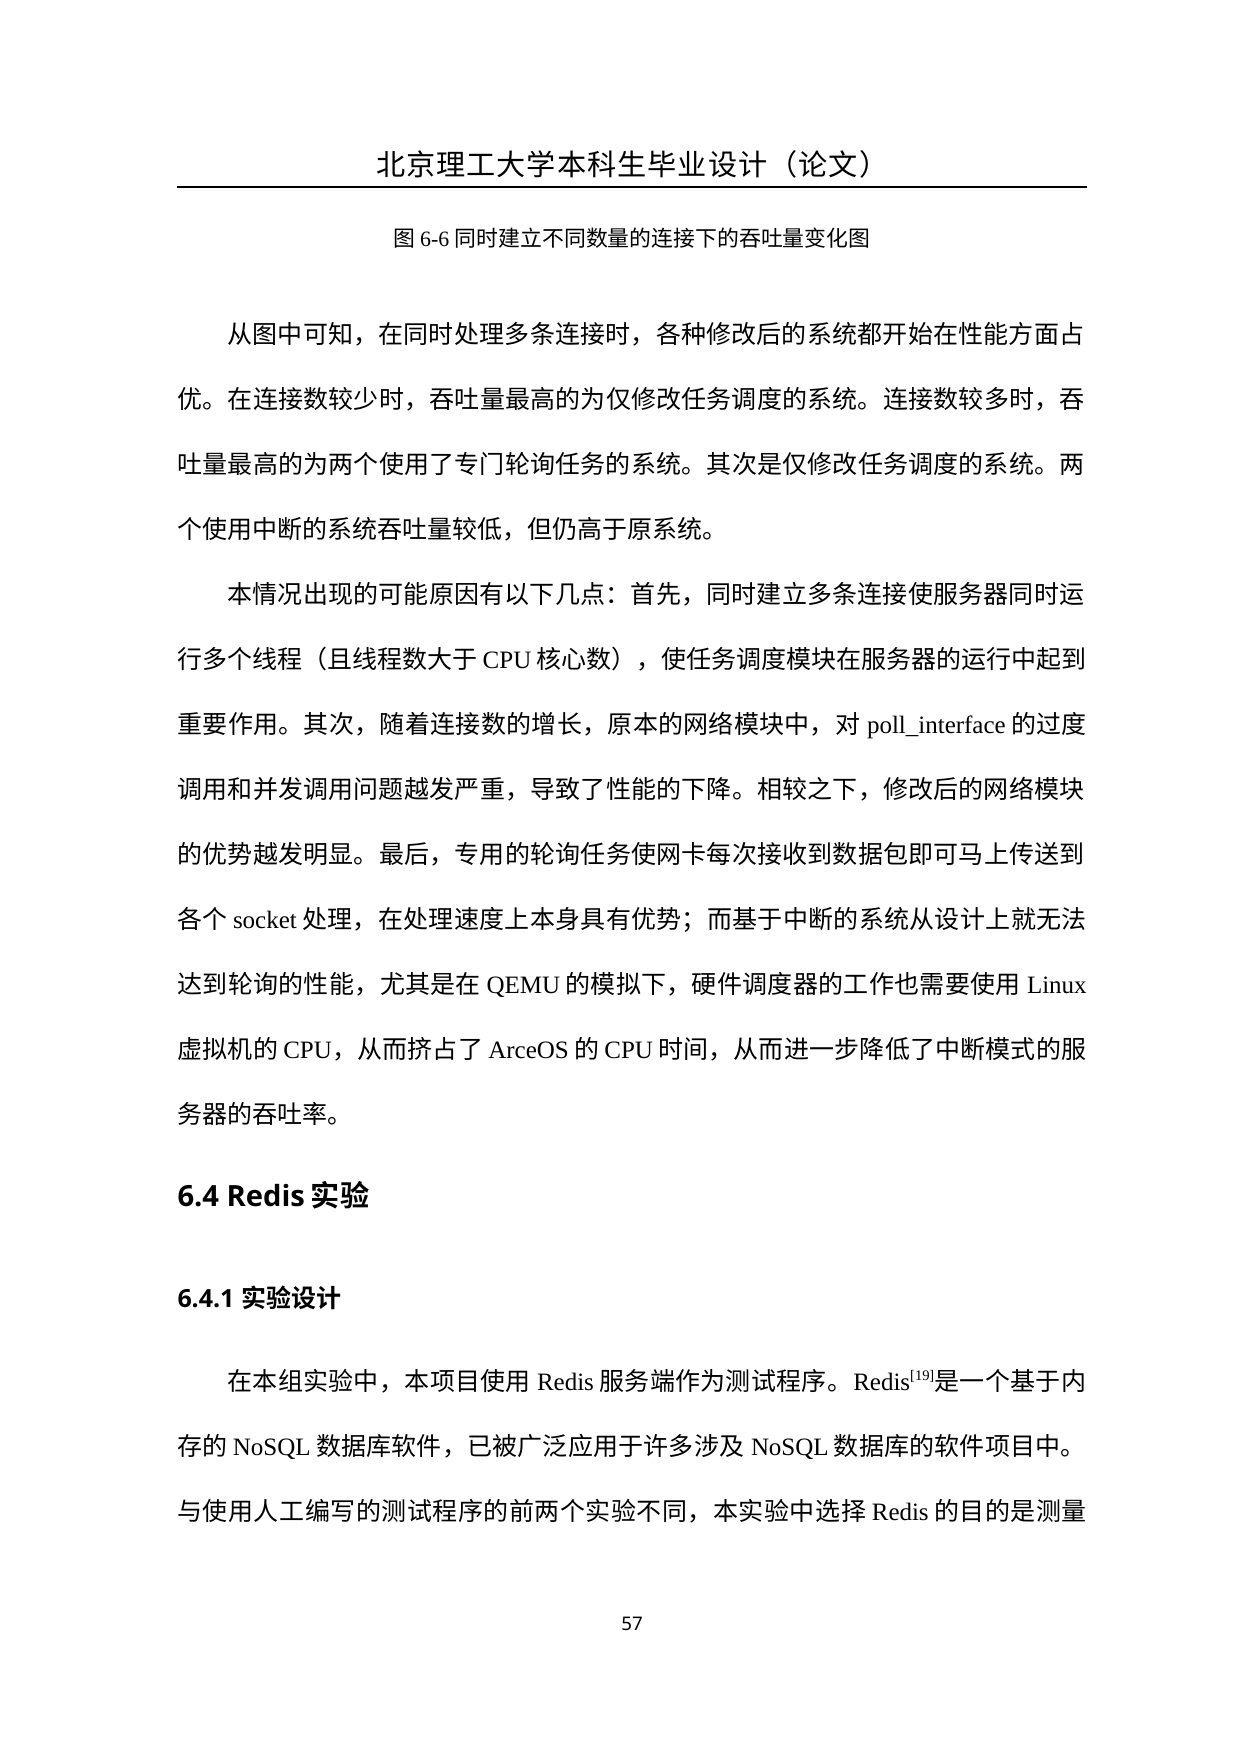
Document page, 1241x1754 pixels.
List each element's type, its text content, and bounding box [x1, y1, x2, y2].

text 从图中可知，在同时处理多条连接时，各种修改后的系统都开始在性能方面占优。在连接数较少时，吞吐量最高的为仅修改任务调度的系统。连接数较多时，吞吐量最高的为两个使用了专门轮询任务的系统。其次是仅修改任务调度的系统。两个使用中断的系统吞吐量较低，但仍高于原系统。 [177, 300, 1087, 560]
text 6.4 Redis实验 [177, 1161, 1087, 1226]
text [177, 1347, 1087, 1542]
text 6.4.1 实验设计 [177, 1264, 1087, 1329]
text 图6-6 同时建立不同数量的连接下的吞吐量变化图 [177, 221, 1087, 253]
text 本情况出现的可能原因有以下几点：首先，同时建立多条连接使服务器同时运行多个线程（且线程数大于CPU核心数），使任务调度模块在服务器的运行中起到重要作用。其次，随着连接数的增长，原本的网络模块中，对poll_interface的过度调用和并发调用问题越发严重，导致了性能的下降。相较之下，修改后的网络模块的优势越发明显。最后，专用的轮询任务使网卡每次接收到数据包即可马上传送到各个socket处理，在处理速度上本身具有优势；而基于中断的系统从设计上就无法达到轮询的性能，尤其是在QEMU的模拟下，硬件调度器的工作也需要使用Linux虚拟机的CPU，从而挤占了ArceOS的CPU时间，从而进一步降低了中断模式的服务器的吞吐率。 [177, 560, 1087, 1145]
